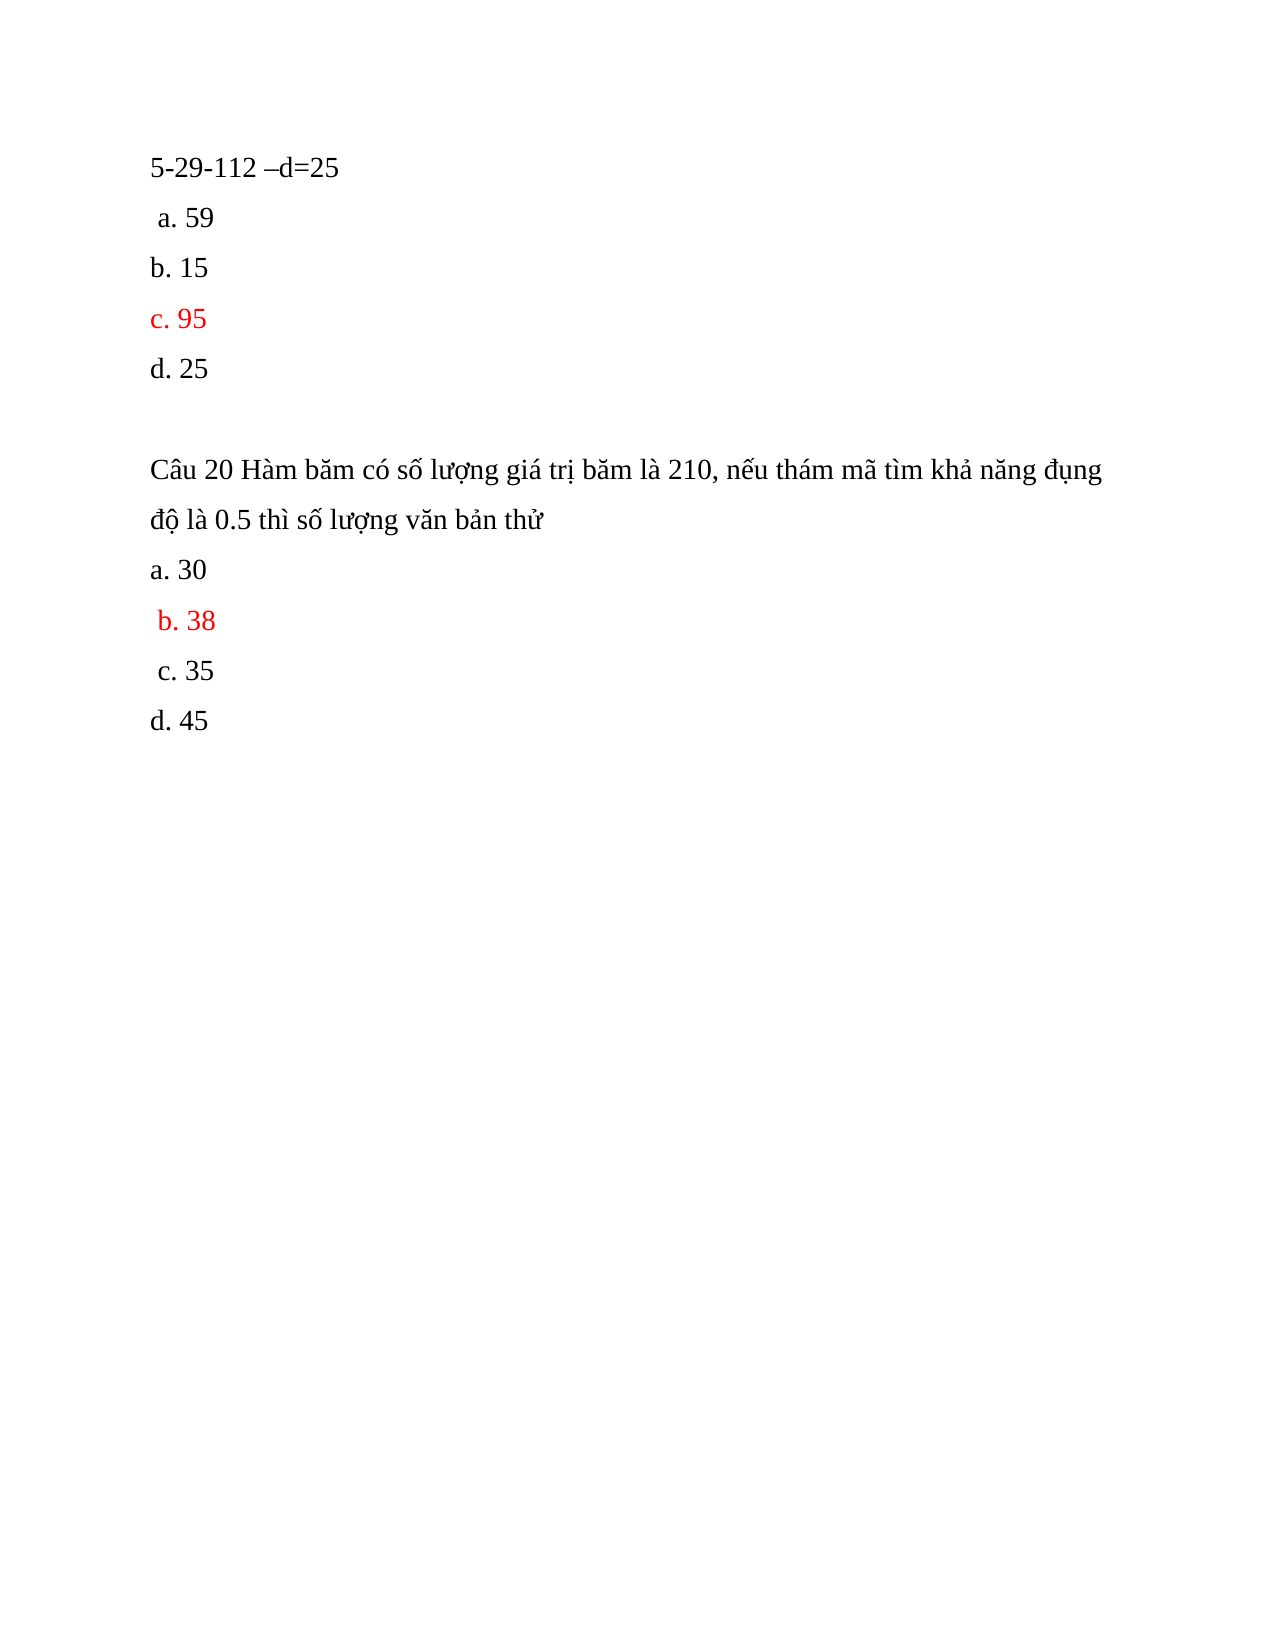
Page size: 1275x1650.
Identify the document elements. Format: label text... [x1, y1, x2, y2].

text b. 38 [150, 603, 1125, 636]
text c. 95 [150, 301, 1125, 334]
text c. 35 [150, 653, 1125, 687]
text d. 45 [150, 703, 1125, 737]
text 5-29-112 –d=25 [150, 150, 1125, 183]
text b. 15 [150, 251, 1125, 284]
text d. 25 [150, 351, 1125, 385]
text a. 30 [150, 552, 1125, 586]
text Câu 20 Hàm băm có số lượng giá trị băm là 210, nếu thám mã tìm khả năng đụng độ là 0.5 thì số lượng văn bản thử [150, 452, 1125, 536]
text a. 59 [150, 200, 1125, 234]
